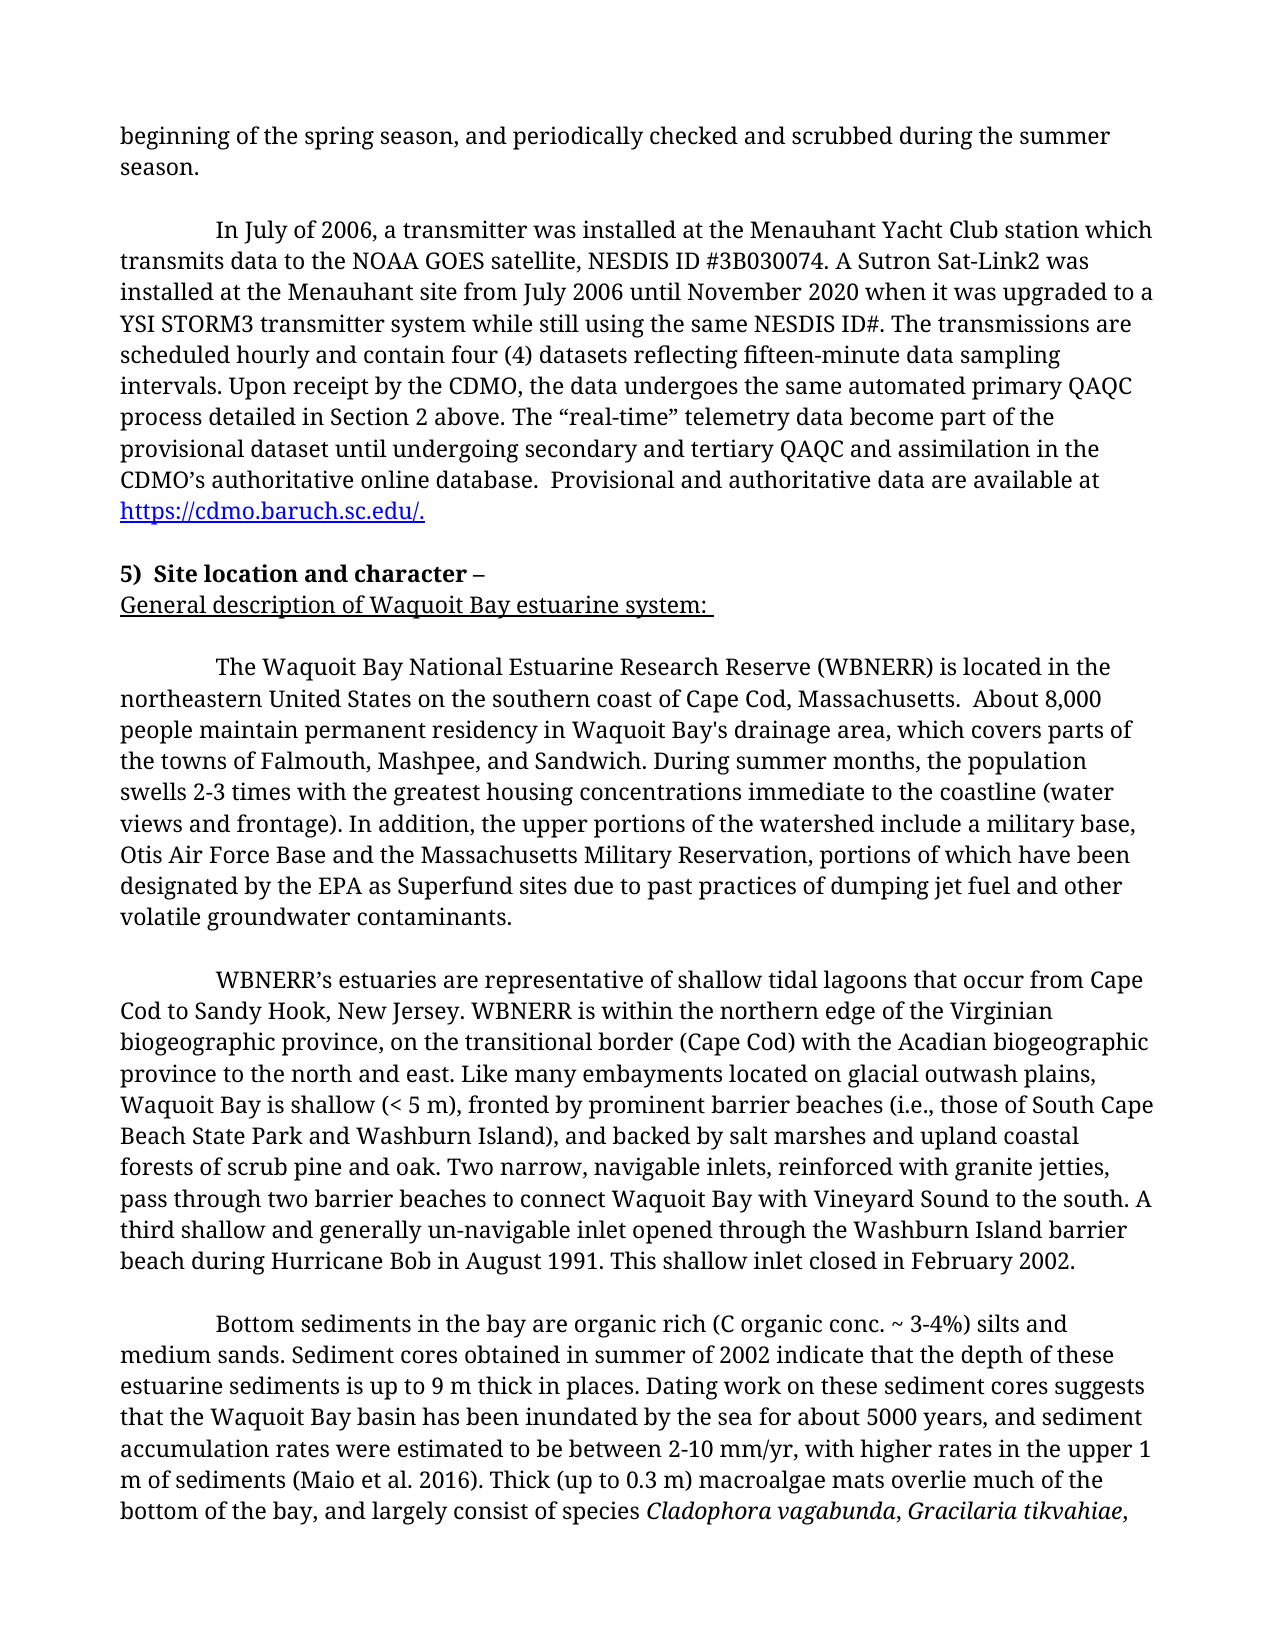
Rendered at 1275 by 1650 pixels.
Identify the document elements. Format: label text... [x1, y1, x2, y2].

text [120, 1307, 1155, 1526]
text WBNERR’s estuaries are representative of shallow tidal lagoons that occur from Cape Cod to Sandy Hook, New Jersey. WBNERR is within the northern edge of the Virginian biogeographic province, on the transitional border (Cape Cod) with the Acadian biogeographic province to the north and east. Like many embayments located on glacial outwash plains, Waquoit Bay is shallow (< 5 m), fronted by prominent barrier beaches (i.e., those of South Cape Beach State Park and Washburn Island), and backed by salt marshes and upland coastal forests of scrub pine and oak. Two narrow, navigable inlets, reinforced with granite jetties, pass through two barrier beaches to connect Waquoit Bay with Vineyard Sound to the south. A third shallow and generally un-navigable inlet opened through the Washburn Island barrier beach during Hurricane Bob in August 1991. This shallow inlet closed in February 2002. [120, 964, 1155, 1276]
text The Waquoit Bay National Estuarine Research Reserve (WBNERR) is located in the northeastern United States on the southern coast of Cape Cod, Massachusetts. About 8,000 people maintain permanent residency in Waquoit Bay's drainage area, which covers parts of the towns of Falmouth, Mashpee, and Sandwich. During summer months, the population swells 2-3 times with the greatest housing concentrations immediate to the coastline (water views and frontage). In addition, the upper portions of the watershed include a military base, Otis Air Force Base and the Massachusetts Military Reservation, portions of which have been designated by the EPA as Superfund sites due to past practices of dumping jet fuel and other volatile groundwater contaminants. [120, 651, 1155, 932]
text General description of Waquoit Bay estuarine system: [120, 589, 1155, 620]
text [120, 120, 1155, 182]
text 5) Site location and character – [120, 557, 1155, 589]
text In July of 2006, a transmitter was installed at the Menauhant Yacht Club station which transmits data to the NOAA GOES satellite, NESDIS ID #3B030074. A Sutron Sat-Link2 was installed at the Menauhant site from July 2006 until November 2020 when it was upgraded to a YSI STORM3 transmitter system while still using the same NESDIS ID#. The transmissions are scheduled hourly and contain four (4) datasets reflecting fifteen-minute data sampling intervals. Upon receipt by the CDMO, the data undergoes the same automated primary QAQC process detailed in Section 2 above. The “real-time” telemetry data become part of the provisional dataset until undergoing secondary and tertiary QAQC and assimilation in the CDMO’s authoritative online database. Provisional and authoritative data are available at https://cdmo.baruch.sc.edu/. [120, 214, 1155, 526]
